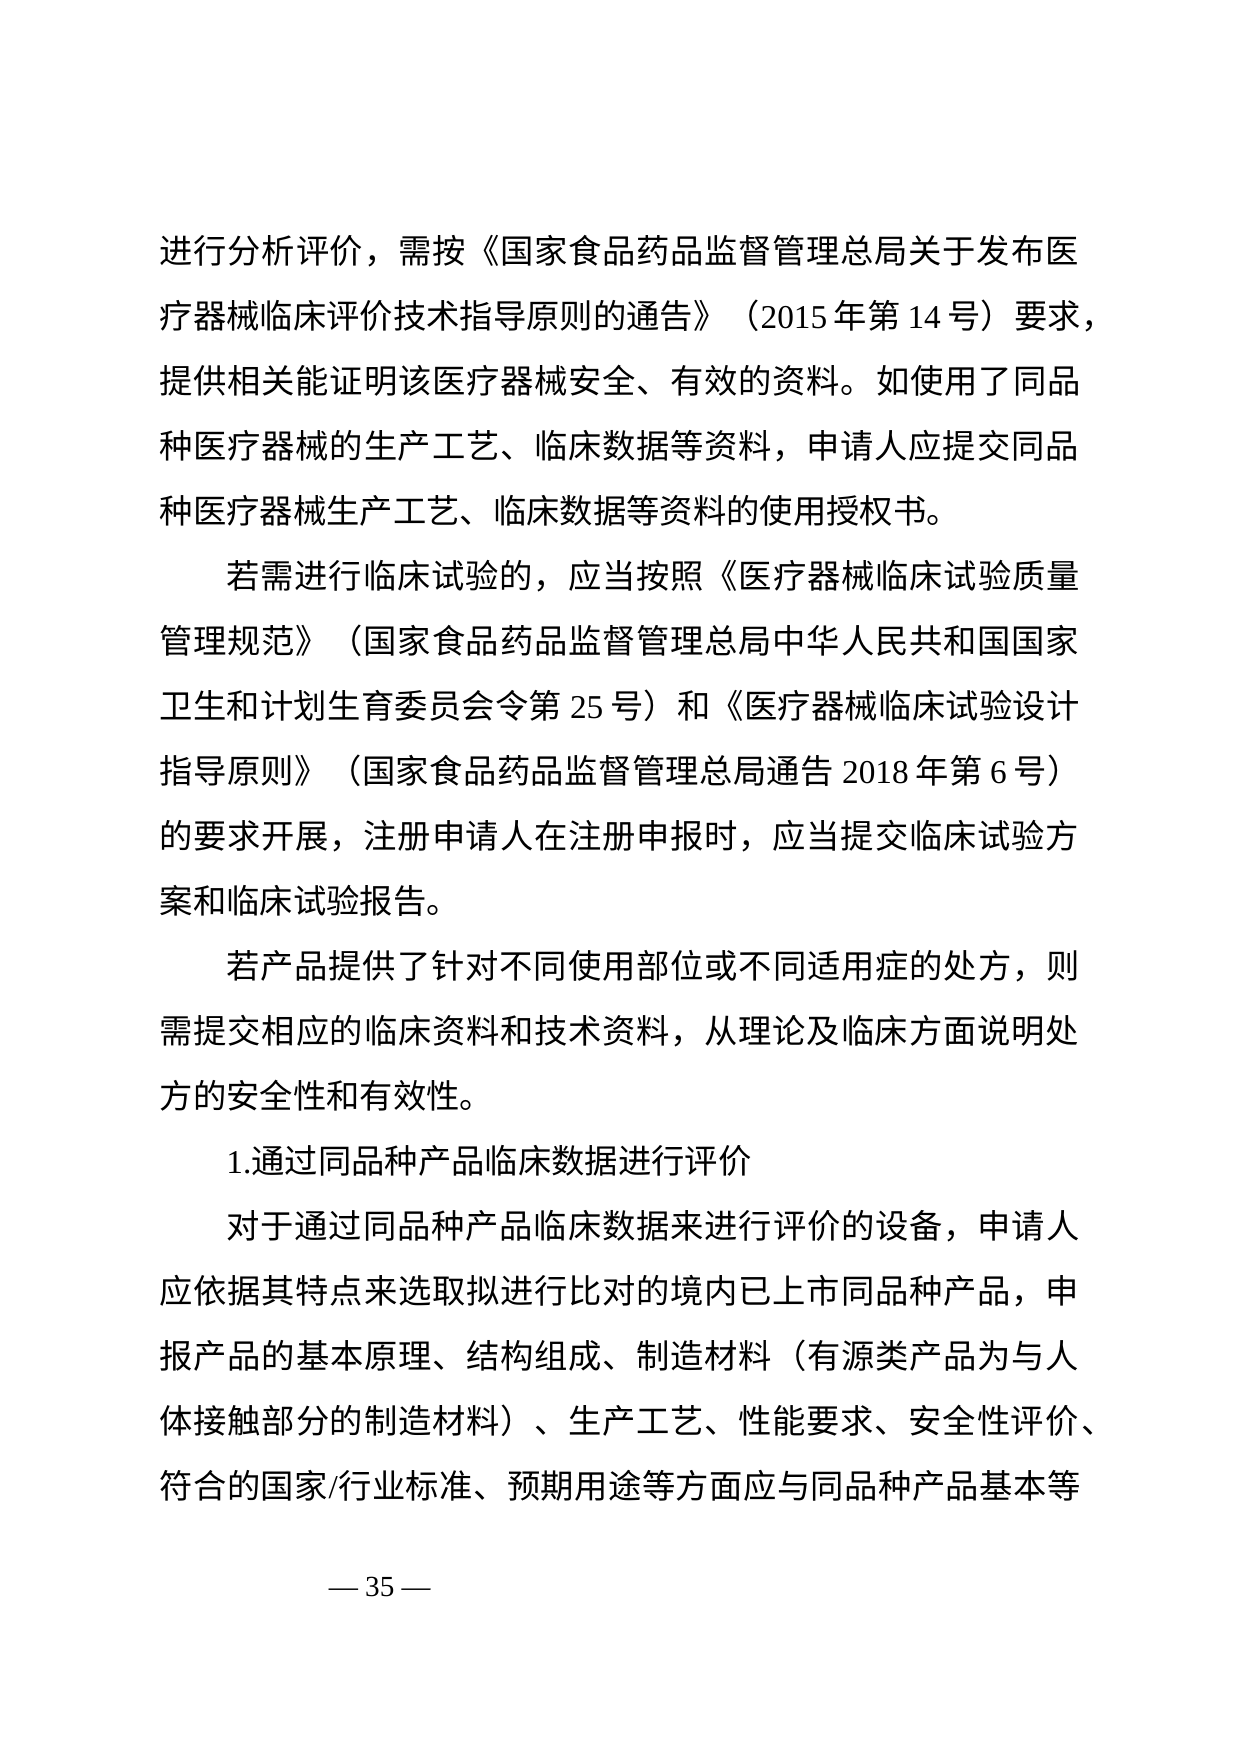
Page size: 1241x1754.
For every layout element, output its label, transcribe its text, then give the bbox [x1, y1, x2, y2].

text 1.通过同品种产品临床数据进行评价 [159, 1127, 1081, 1192]
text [159, 217, 1081, 542]
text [159, 1192, 1081, 1517]
text 若产品提供了针对不同使用部位或不同适用症的处方，则需提交相应的临床资料和技术资料，从理论及临床方面说明处方的安全性和有效性。 [159, 932, 1081, 1127]
text 若需进行临床试验的，应当按照《医疗器械临床试验质量管理规范》（国家食品药品监督管理总局中华人民共和国国家卫生和计划生育委员会令第25号）和《医疗器械临床试验设计指导原则》（国家食品药品监督管理总局通告2018年第6号）的要求开展，注册申请人在注册申报时，应当提交临床试验方案和临床试验报告。 [159, 542, 1081, 932]
